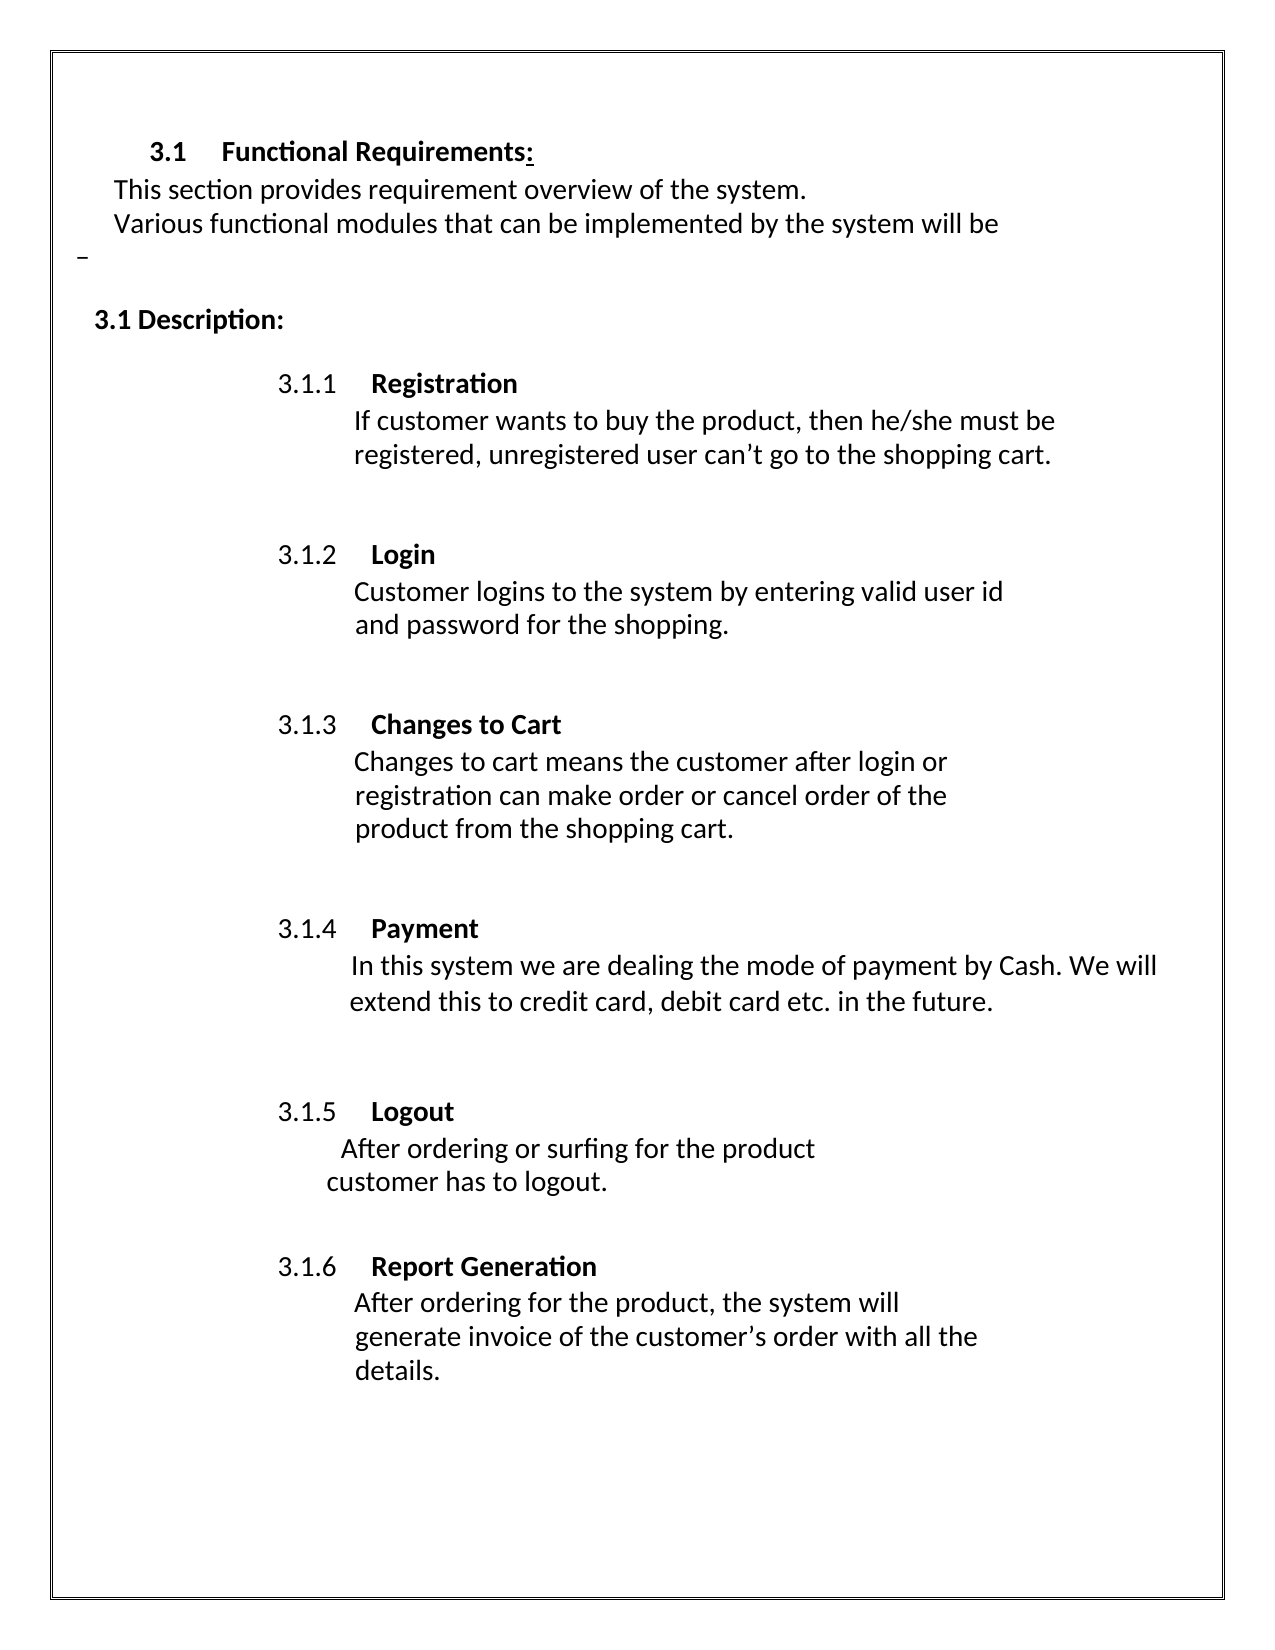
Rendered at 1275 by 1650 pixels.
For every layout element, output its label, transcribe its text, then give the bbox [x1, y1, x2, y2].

list Report Generation [277, 1248, 1165, 1283]
list Logout [277, 1093, 1165, 1129]
list Payment [277, 911, 1165, 946]
text If customer wants to buy the product, then he/she must be [354, 403, 1164, 437]
text After ordering or surfing for the product customer has to logout. [73, 1132, 861, 1199]
text Changes to cart means the customer after login or registration can make order or cancel order of the product from the shopping cart. [354, 744, 1026, 846]
list Login [277, 536, 1165, 572]
list Registration [277, 365, 1165, 401]
text In this system we are dealing the mode of payment by Cash. We will [279, 949, 1164, 983]
list Changes to Cart [277, 706, 1165, 742]
list Functional Requirements: [149, 133, 1165, 169]
text Various functional modules that can be implemented by the system will be – [74, 206, 1014, 274]
text After ordering for the product, the system will generate invoice of the customer’s order with all the details. [354, 1286, 1010, 1387]
text extend this to credit card, debit card etc. in the future. [74, 983, 1151, 1018]
text Customer logins to the system by entering valid user id and password for the shopping. [354, 574, 1012, 642]
text 3.1 Description: [74, 303, 1014, 336]
text This section provides requirement overview of the system. [74, 172, 979, 206]
text registered, unregistered user can’t go to the shopping cart. [354, 438, 1164, 471]
